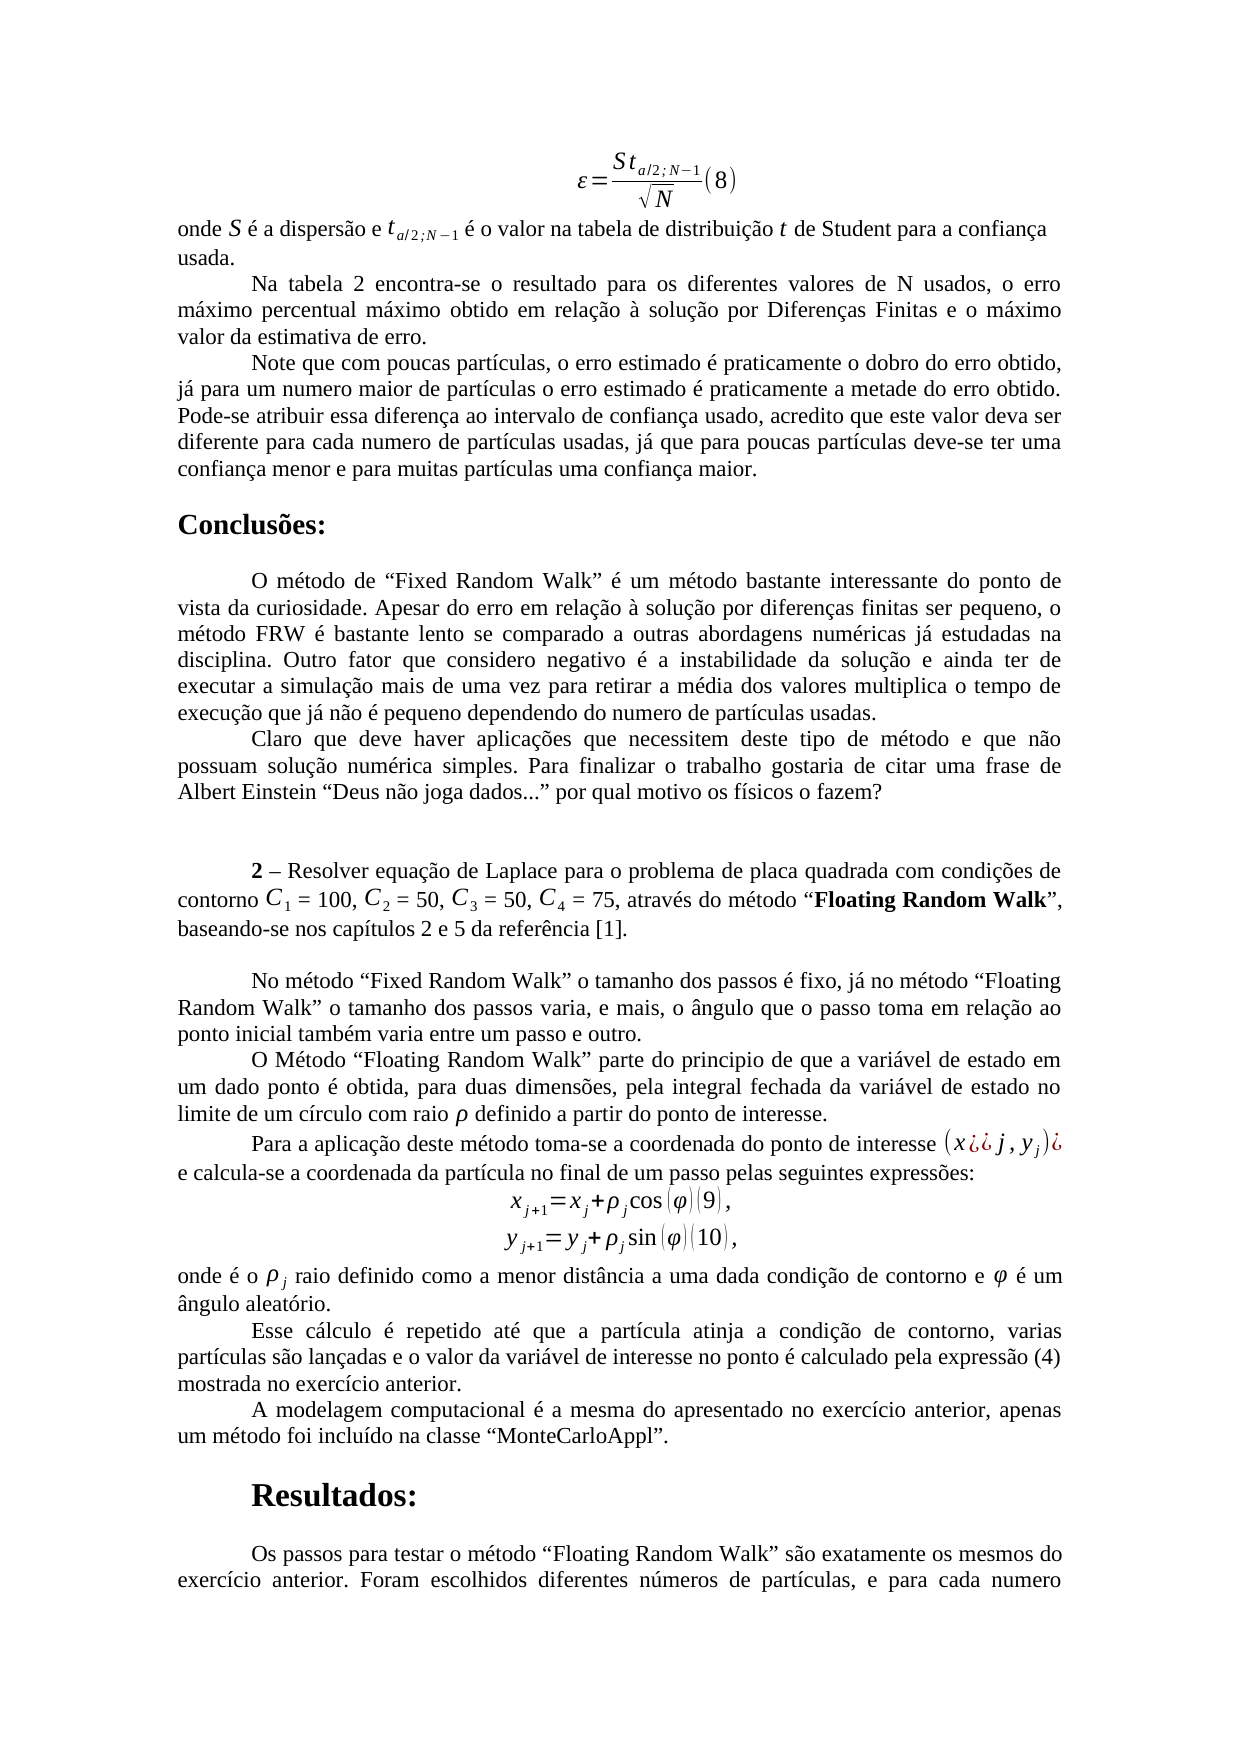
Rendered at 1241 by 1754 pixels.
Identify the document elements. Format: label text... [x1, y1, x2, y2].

text O Método “Floating Random Walk” parte do principio de que a variável de estado em um dado ponto é obtida, para duas dimensões, pela integral fechada da variável de estado no limite de um círculo com raio definido a partir do ponto de interesse. [177, 1047, 1063, 1127]
text No método “Fixed Random Walk” o tamanho dos passos é fixo, já no método “Floating Random Walk” o tamanho dos passos varia, e mais, o ângulo que o passo toma em relação ao ponto inicial também varia entre um passo e outro. [177, 967, 1063, 1047]
text A modelagem computacional é a mesma do apresentado no exercício anterior, apenas um método foi incluído na classe “MonteCarloAppl”. [177, 1396, 1063, 1449]
text Para a aplicação deste método toma-se a coordenada do ponto de interesse e calcula-se a coordenada da partícula no final de um passo pelas seguintes expressões: [177, 1127, 1063, 1185]
text Esse cálculo é repetido até que a partícula atinja a condição de contorno, varias partículas são lançadas e o valor da variável de interesse no ponto é calculado pela expressão (4) mostrada no exercício anterior. [177, 1317, 1063, 1396]
text onde é a dispersão e é o valor na tabela de distribuição de Student para a confiança usada. [177, 212, 1063, 270]
text onde é o raio definido como a menor distância a uma dada condição de contorno e é um ângulo aleatório. [177, 1259, 1063, 1317]
text O método de “Fixed Random Walk” é um método bastante interessante do ponto de vista da curiosidade. Apesar do erro em relação à solução por diferenças finitas ser pequeno, o método FRW é bastante lento se comparado a outras abordagens numéricas já estudadas na disciplina. Outro fator que considero negativo é a instabilidade da solução e ainda ter de executar a simulação mais de uma vez para retirar a média dos valores multiplica o tempo de execução que já não é pequeno dependendo do numero de partículas usadas. [177, 567, 1063, 725]
text Conclusões: [177, 507, 1063, 541]
text 2 – Resolver equação de Laplace para o problema de placa quadrada com condições de contorno = 100, = 50, = 50, = 75, através do método “Floating Random Walk”, baseando-se nos capítulos 2 e 5 da referência [1]. [177, 857, 1063, 941]
text Resultados: [177, 1475, 1063, 1513]
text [177, 1540, 1063, 1592]
text Na tabela 2 encontra-se o resultado para os diferentes valores de N usados, o erro máximo percentual máximo obtido em relação à solução por Diferenças Finitas e o máximo valor da estimativa de erro. [177, 270, 1063, 349]
text Note que com poucas partículas, o erro estimado é praticamente o dobro do erro obtido, já para um numero maior de partículas o erro estimado é praticamente a metade do erro obtido. Pode-se atribuir essa diferença ao intervalo de confiança usado, acredito que este valor deva ser diferente para cada numero de partículas usadas, já que para poucas partículas deve-se ter uma confiança menor e para muitas partículas uma confiança maior. [177, 349, 1063, 481]
text Claro que deve haver aplicações que necessitem deste tipo de método e que não possuam solução numérica simples. Para finalizar o trabalho gostaria de citar uma frase de Albert Einstein “Deus não joga dados...” por qual motivo os físicos o fazem? [177, 725, 1063, 804]
